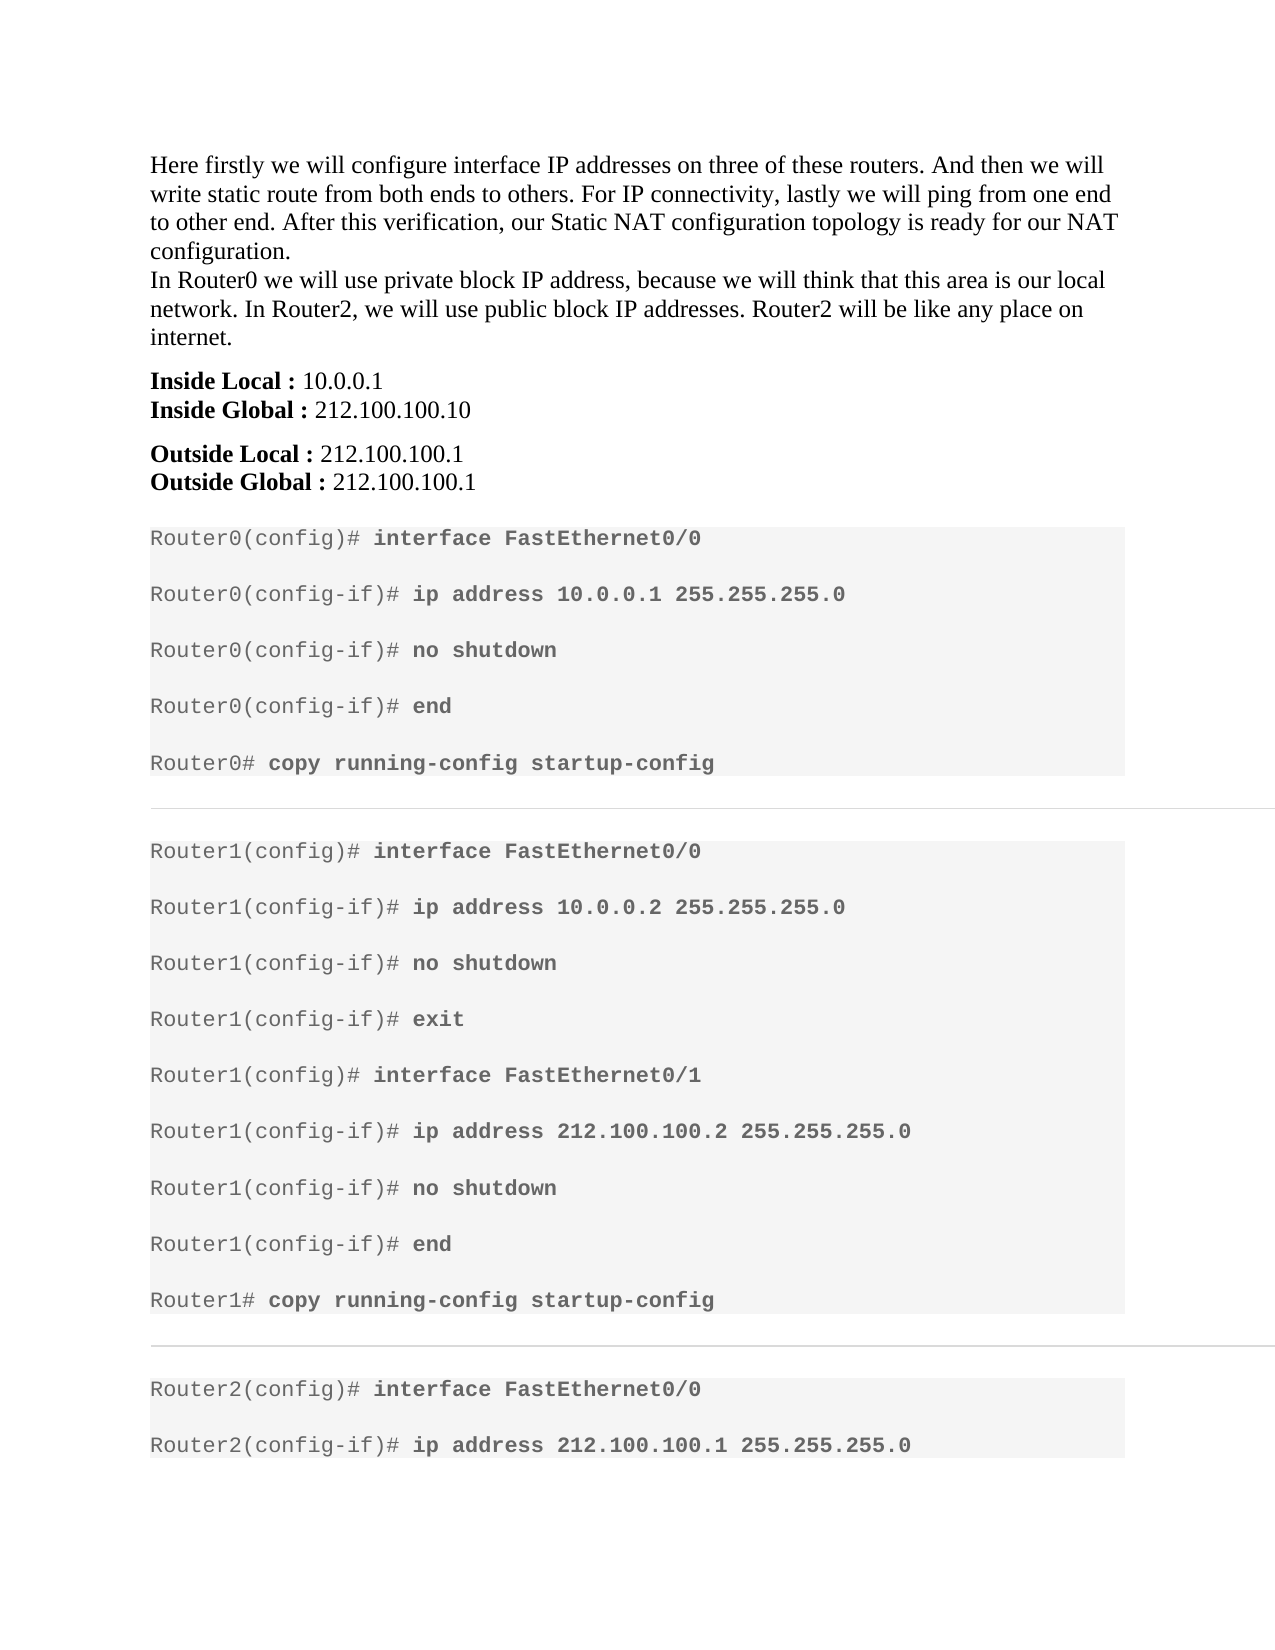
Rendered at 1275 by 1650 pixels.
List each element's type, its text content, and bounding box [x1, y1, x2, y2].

text Router1(config-if)# end [150, 1233, 1125, 1258]
text In Router0 we will use private block IP address, because we will think that this area is our local network. In Router2, we will use public block IP addresses. Router2 will be like any place on internet. [150, 265, 1125, 351]
text Router0(config-if)# ip address 10.0.0.1 255.255.255.0 [150, 583, 1125, 608]
text Router2(config)# interface FastEthernet0/0 [150, 1378, 1125, 1402]
text Router1(config-if)# ip address 212.100.100.2 255.255.255.0 [150, 1121, 1125, 1146]
text Router1(config)# interface FastEthernet0/0 [150, 841, 1125, 865]
text Router0# copy running-config startup-config [150, 752, 1125, 776]
text Router0(config)# interface FastEthernet0/0 [150, 527, 1125, 552]
text Outside Local : 212.100.100.1 Outside Global : 212.100.100.1 [150, 439, 1125, 496]
text Inside Local : 10.0.0.1 Inside Global : 212.100.100.10 [150, 366, 1125, 424]
text Router1(config-if)# no shutdown [150, 953, 1125, 977]
text Router2(config-if)# ip address 212.100.100.1 255.255.255.0 [150, 1434, 1125, 1458]
text Router1(config)# interface FastEthernet0/1 [150, 1065, 1125, 1089]
text Router1(config-if)# ip address 10.0.0.2 255.255.255.0 [150, 897, 1125, 921]
text Router1# copy running-config startup-config [150, 1289, 1125, 1314]
text Router1(config-if)# exit [150, 1009, 1125, 1033]
text Router1(config-if)# no shutdown [150, 1177, 1125, 1202]
text Router0(config-if)# no shutdown [150, 639, 1125, 664]
text Router0(config-if)# end [150, 696, 1125, 720]
text Here firstly we will configure interface IP addresses on three of these routers. And then we will write static route from both ends to others. For IP connectivity, lastly we will ping from one end to other end. After this verification, our Static NAT configuration topology is ready for our NAT configuration. [150, 150, 1125, 265]
